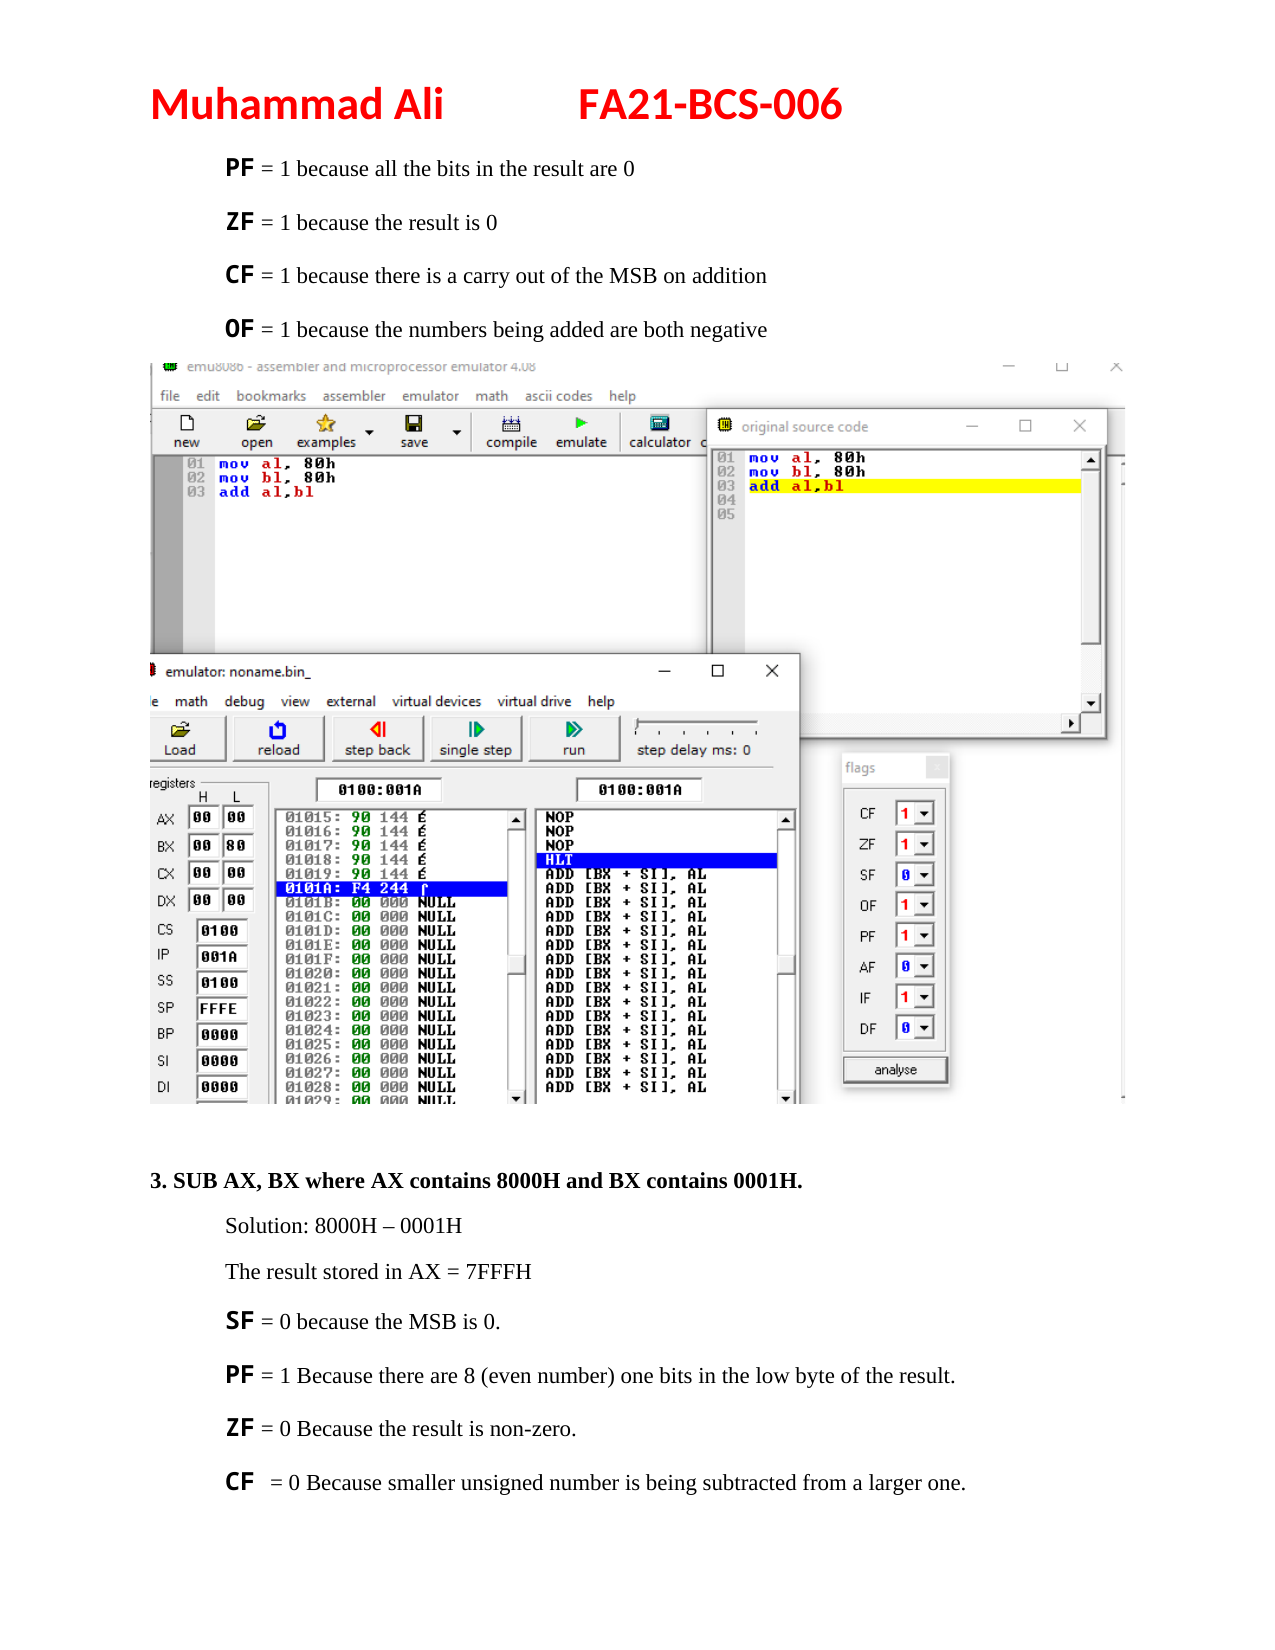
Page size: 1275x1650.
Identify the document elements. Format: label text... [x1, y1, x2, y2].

text Solution: 8000H – 0001H [225, 1213, 1125, 1239]
text ZF = 1 because the result is 0 [225, 203, 1125, 237]
text The result stored in AX = 7FFFH [225, 1258, 1125, 1284]
text 3. SUB AX, BX where AX contains 8000H and BX contains 0001H. [150, 1167, 1125, 1194]
text PF = 1 Because there are 8 (even number) one bits in the low byte of the result. [225, 1356, 1125, 1390]
text PF = 1 because all the bits in the result are 0 [225, 150, 1125, 184]
text SF = 0 because the MSB is 0. [225, 1303, 1125, 1337]
picture [150, 363, 1125, 1104]
text CF = 1 because there is a carry out of the MSB on addition [225, 257, 1125, 291]
text OF = 1 because the numbers being added are both negative [225, 310, 1125, 344]
text ZF = 0 Because the result is non-zero. [225, 1410, 1125, 1444]
text CF = 0 Because smaller unsigned number is being subtracted from a larger one. [225, 1463, 1125, 1497]
